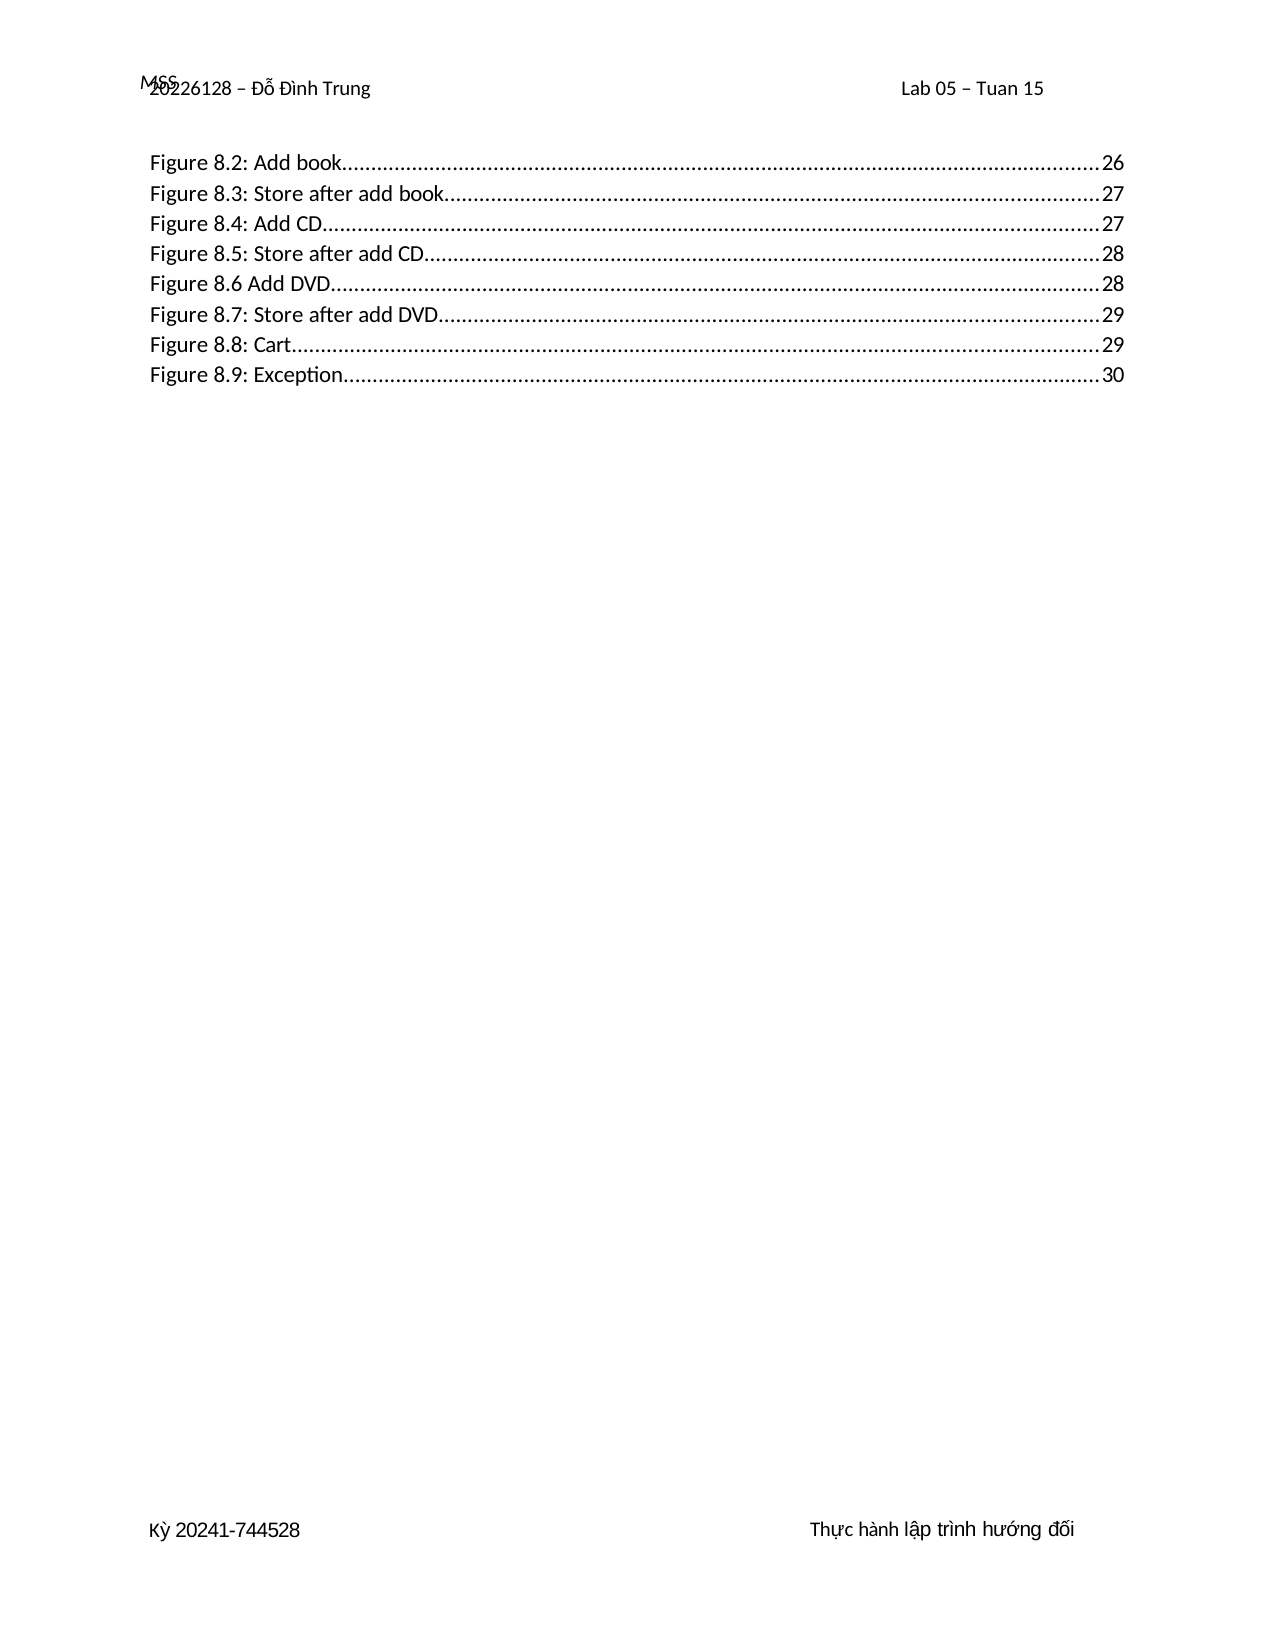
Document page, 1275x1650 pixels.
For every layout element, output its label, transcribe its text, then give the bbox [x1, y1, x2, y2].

subtitle Figure 8.7: Store after add DVD 29 [150, 300, 1135, 328]
subtitle Figure 8.8: Cart 29 [150, 330, 1135, 358]
subtitle Figure 8.4: Add CD 27 [150, 209, 1135, 237]
subtitle Figure 8.5: Store after add CD 28 [150, 239, 1135, 267]
subtitle Figure 8.2: Add book 26 [150, 148, 1135, 177]
subtitle Figure 8.9: Exception 30 [150, 360, 1135, 388]
subtitle Figure 8.3: Store after add book 27 [150, 179, 1135, 207]
subtitle Figure 8.6 Add DVD 28 [150, 269, 1135, 297]
